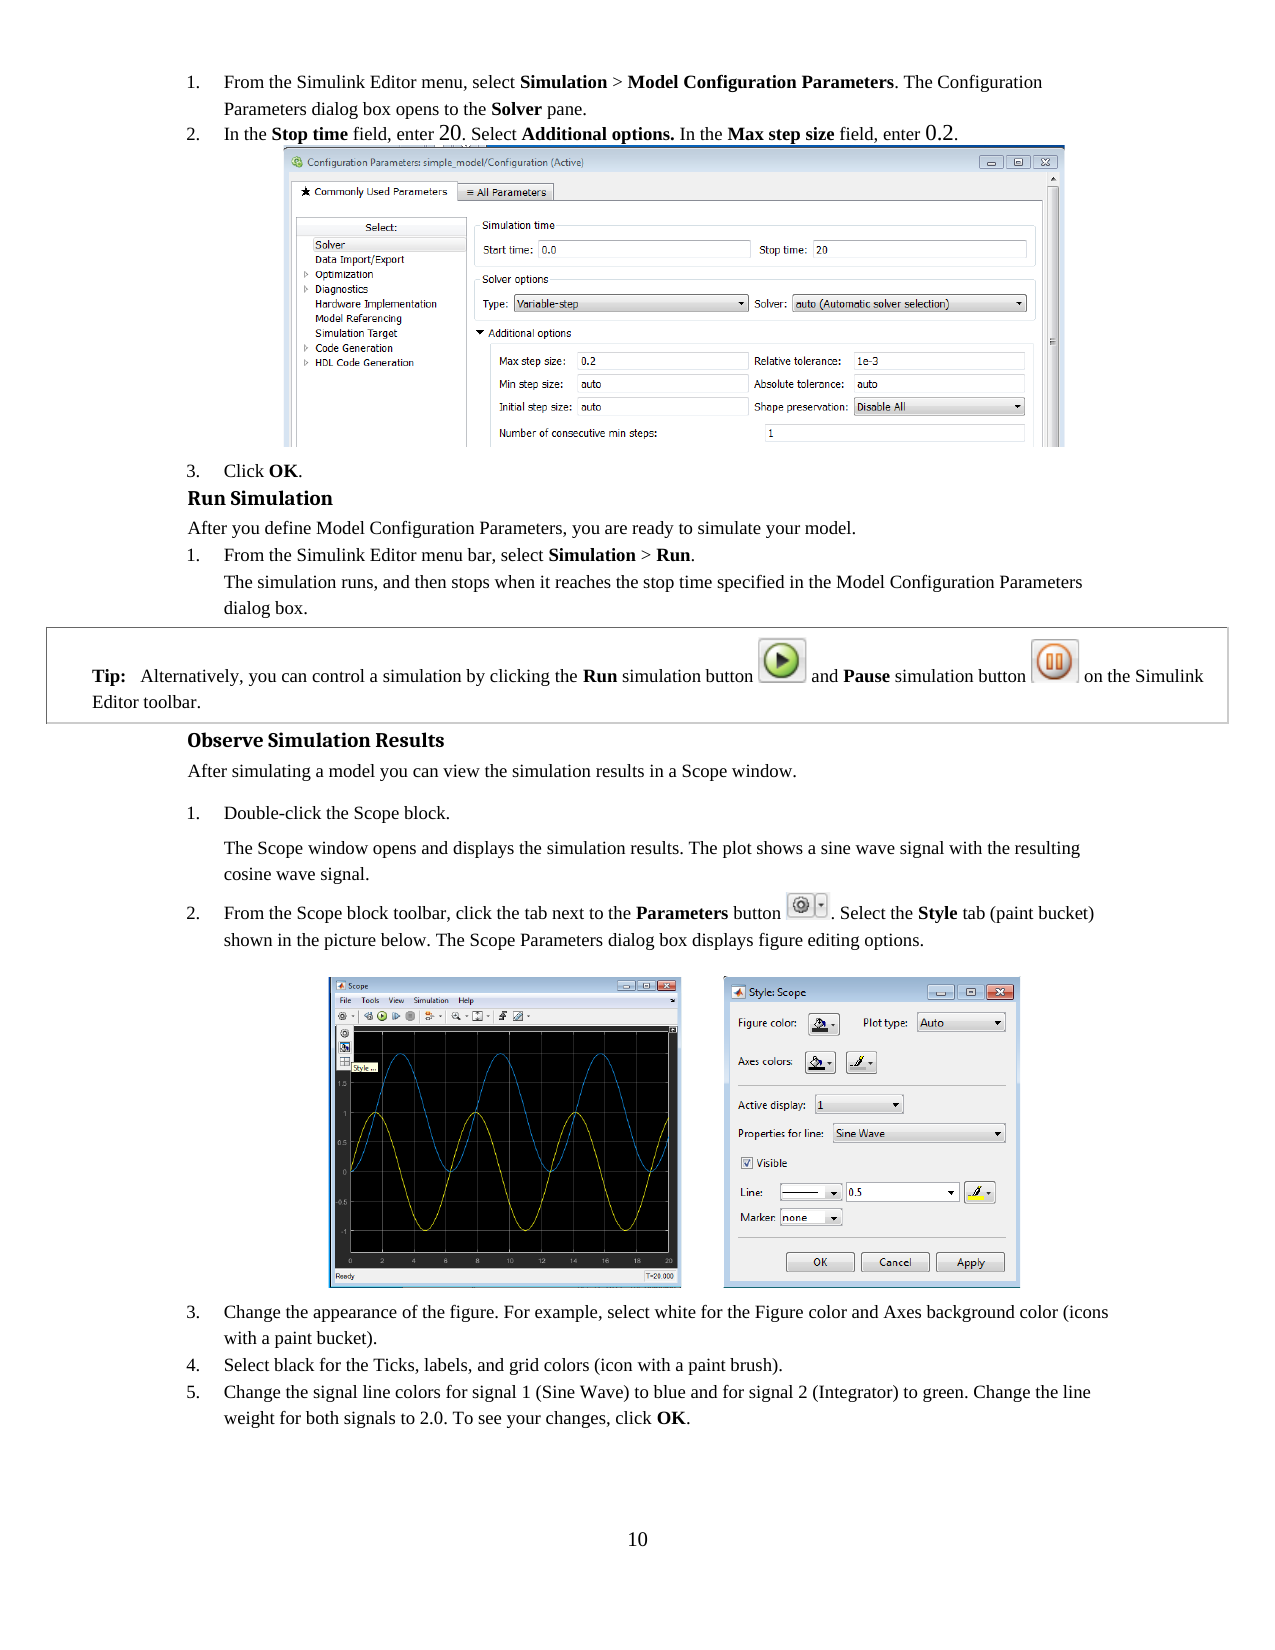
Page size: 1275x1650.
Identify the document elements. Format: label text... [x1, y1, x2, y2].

picture [723, 976, 1021, 1288]
text The Scope window opens and displays the simulation results. The plot shows a sine wave signal with the resulting cosine wave signal. [223, 831, 1125, 885]
table_header Tip: Alternatively, you can control a simulation by clicking the Run simulation button and Pause simulation button on the Simulink Editor toolbar. [47, 628, 1227, 722]
picture [328, 977, 682, 1288]
text After simulating a model you can view the simulation results in a Scope window. [187, 755, 1125, 781]
list Change the signal line colors for signal 1 (Sine Wave) to blue and for signal 2 (Integrator) to green. Change the line weight for both signals to 2.0. To see your changes, click OK. [186, 1375, 1125, 1429]
text The simulation runs, and then stops when it reaches the stop time specified in the Model Configuration Parameters dialog box. [223, 565, 1125, 619]
subtitle Run Simulation [187, 481, 1125, 511]
picture [785, 892, 831, 920]
subtitle Observe Simulation Results [187, 724, 1125, 753]
picture [283, 145, 1065, 447]
list From the Scope block toolbar, click the tab next to the Parameters button . Select the Style tab (paint bucket) shown in the picture below. The Scope Parameters dialog box displays figure editing options. [186, 893, 1125, 950]
picture [1031, 639, 1080, 683]
list Select black for the Ticks, labels, and grid colors (icon with a paint brush). [186, 1349, 1125, 1375]
text After you define Model Configuration Parameters, you are ready to simulate your model. [187, 512, 1125, 539]
list From the Simulink Editor menu bar, select Simulation > Run. [186, 539, 1125, 565]
list Double-click the Scope block. [186, 797, 1125, 824]
list In the Stop time field, enter 20. Select Additional options. In the Max step size field, enter 0.2. [186, 119, 1125, 146]
list From the Simulink Editor menu, select Simulation > Model Configuration Parameters. The Configuration Parameters dialog box opens to the Solver pane. [186, 66, 1125, 119]
list Change the appearance of the figure. For example, select white for the Figure color and Axes background color (icons with a paint bucket). [186, 1295, 1125, 1349]
picture [758, 637, 807, 683]
list Click OK. [186, 454, 1125, 481]
